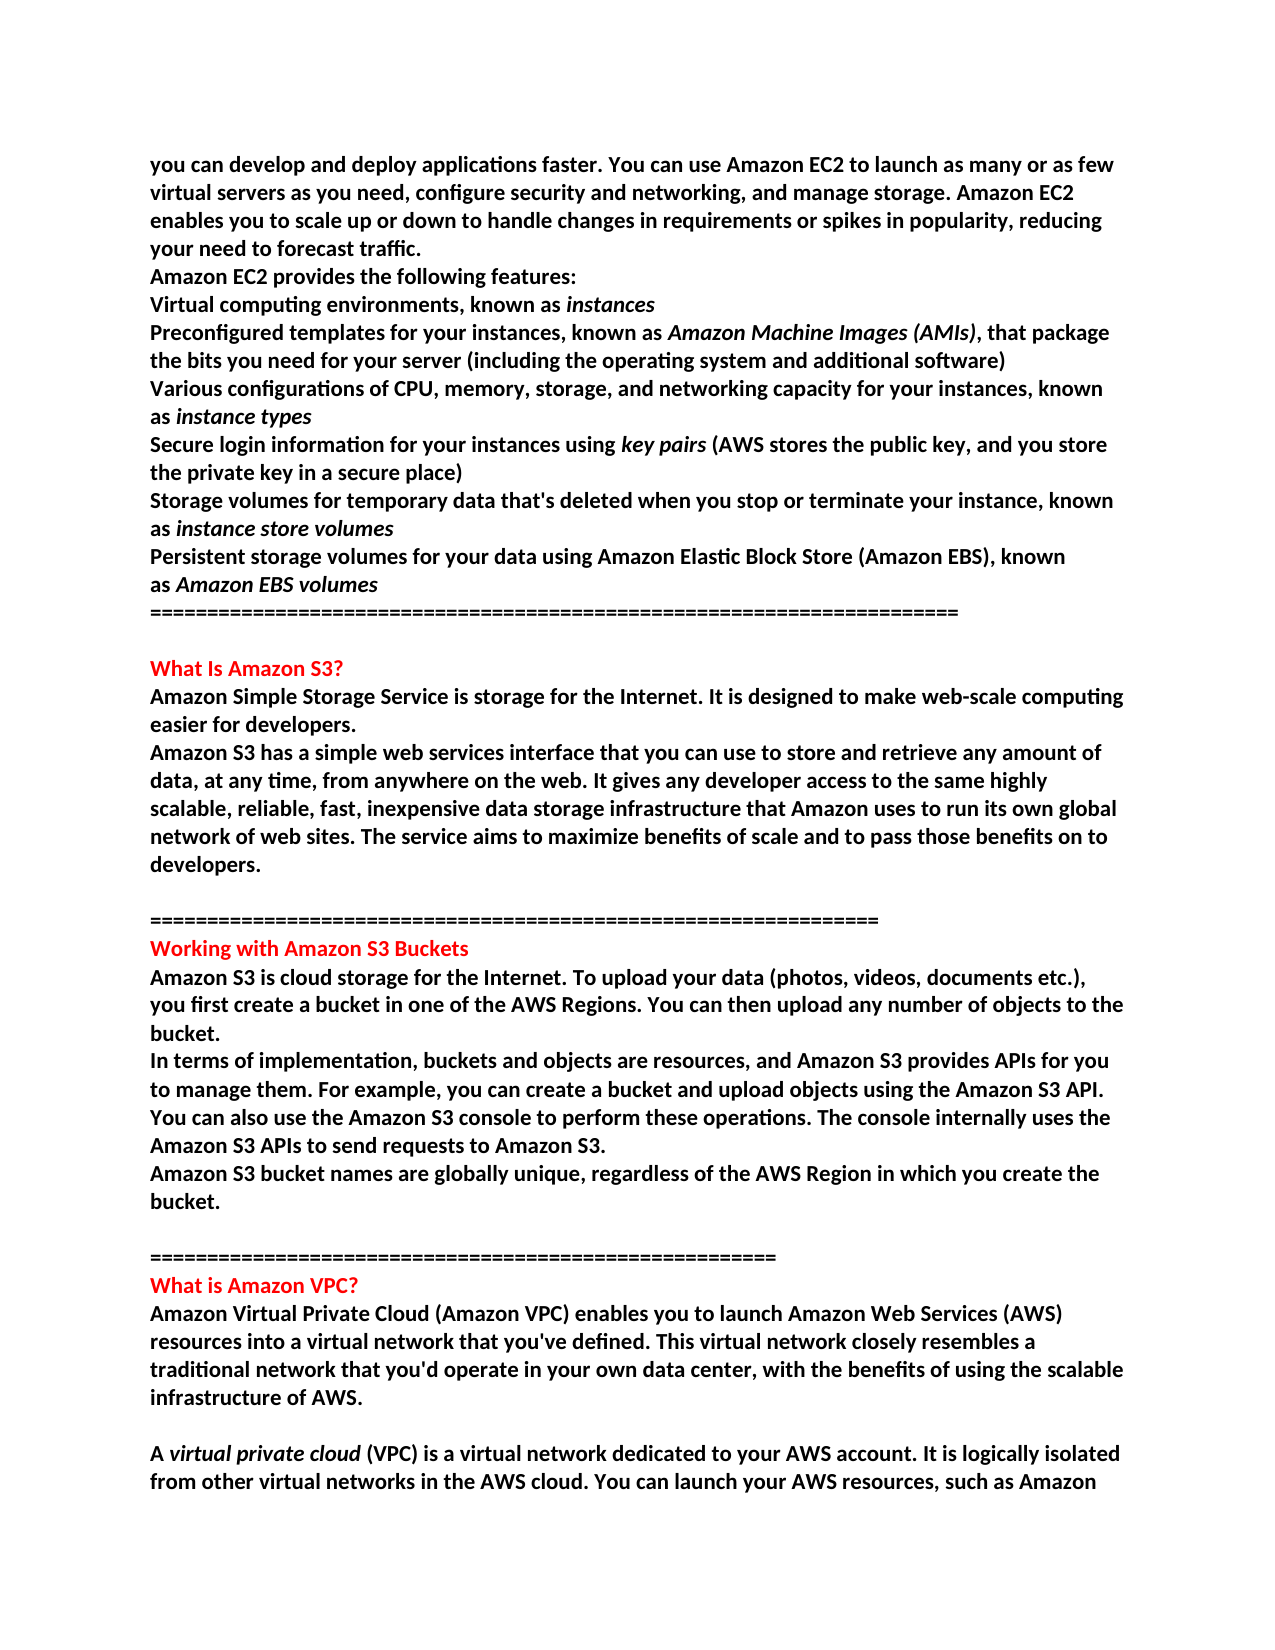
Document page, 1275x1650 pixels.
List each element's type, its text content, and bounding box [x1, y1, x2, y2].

text Virtual computing environments, known as instances [150, 290, 1125, 318]
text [150, 150, 1125, 262]
text ======================================================================= [150, 598, 1125, 626]
text Various configurations of CPU, memory, storage, and networking capacity for your instances, known as instance types [150, 374, 1125, 430]
text Amazon S3 is cloud storage for the Internet. To upload your data (photos, videos, documents etc.), you first create a bucket in one of the AWS Regions. You can then upload any number of objects to the bucket. [150, 963, 1125, 1047]
text What Is Amazon S3? [150, 654, 1125, 682]
text Working with Amazon S3 Buckets [150, 934, 1125, 963]
text Amazon Virtual Private Cloud (Amazon VPC) enables you to launch Amazon Web Services (AWS) resources into a virtual network that you've defined. This virtual network closely resembles a traditional network that you'd operate in your own data center, with the benefits of using the scalable infrastructure of AWS. [150, 1299, 1125, 1411]
text Amazon EC2 provides the following features: [150, 262, 1125, 290]
text In terms of implementation, buckets and objects are resources, and Amazon S3 provides APIs for you to manage them. For example, you can create a bucket and upload objects using the Amazon S3 API. You can also use the Amazon S3 console to perform these operations. The console internally uses the Amazon S3 APIs to send requests to Amazon S3. [150, 1047, 1125, 1159]
text ======================================================= [150, 1243, 1125, 1271]
text Amazon S3 bucket names are globally unique, regardless of the AWS Region in which you create the bucket. [150, 1159, 1125, 1215]
text Secure login information for your instances using key pairs (AWS stores the public key, and you store the private key in a secure place) [150, 430, 1125, 486]
text Persistent storage volumes for your data using Amazon Elastic Block Store (Amazon EBS), known as Amazon EBS volumes [150, 542, 1125, 598]
text ================================================================ [150, 907, 1125, 934]
text Amazon Simple Storage Service is storage for the Internet. It is designed to make web-scale computing easier for developers. [150, 682, 1125, 738]
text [150, 1439, 1125, 1495]
text Preconfigured templates for your instances, known as Amazon Machine Images (AMIs), that package the bits you need for your server (including the operating system and additional software) [150, 318, 1125, 374]
text Amazon S3 has a simple web services interface that you can use to store and retrieve any amount of data, at any time, from anywhere on the web. It gives any developer access to the same highly scalable, reliable, fast, inexpensive data storage infrastructure that Amazon uses to run its own global network of web sites. The service aims to maximize benefits of scale and to pass those benefits on to developers. [150, 738, 1125, 878]
text What is Amazon VPC? [150, 1271, 1125, 1299]
text Storage volumes for temporary data that's deleted when you stop or terminate your instance, known as instance store volumes [150, 486, 1125, 542]
